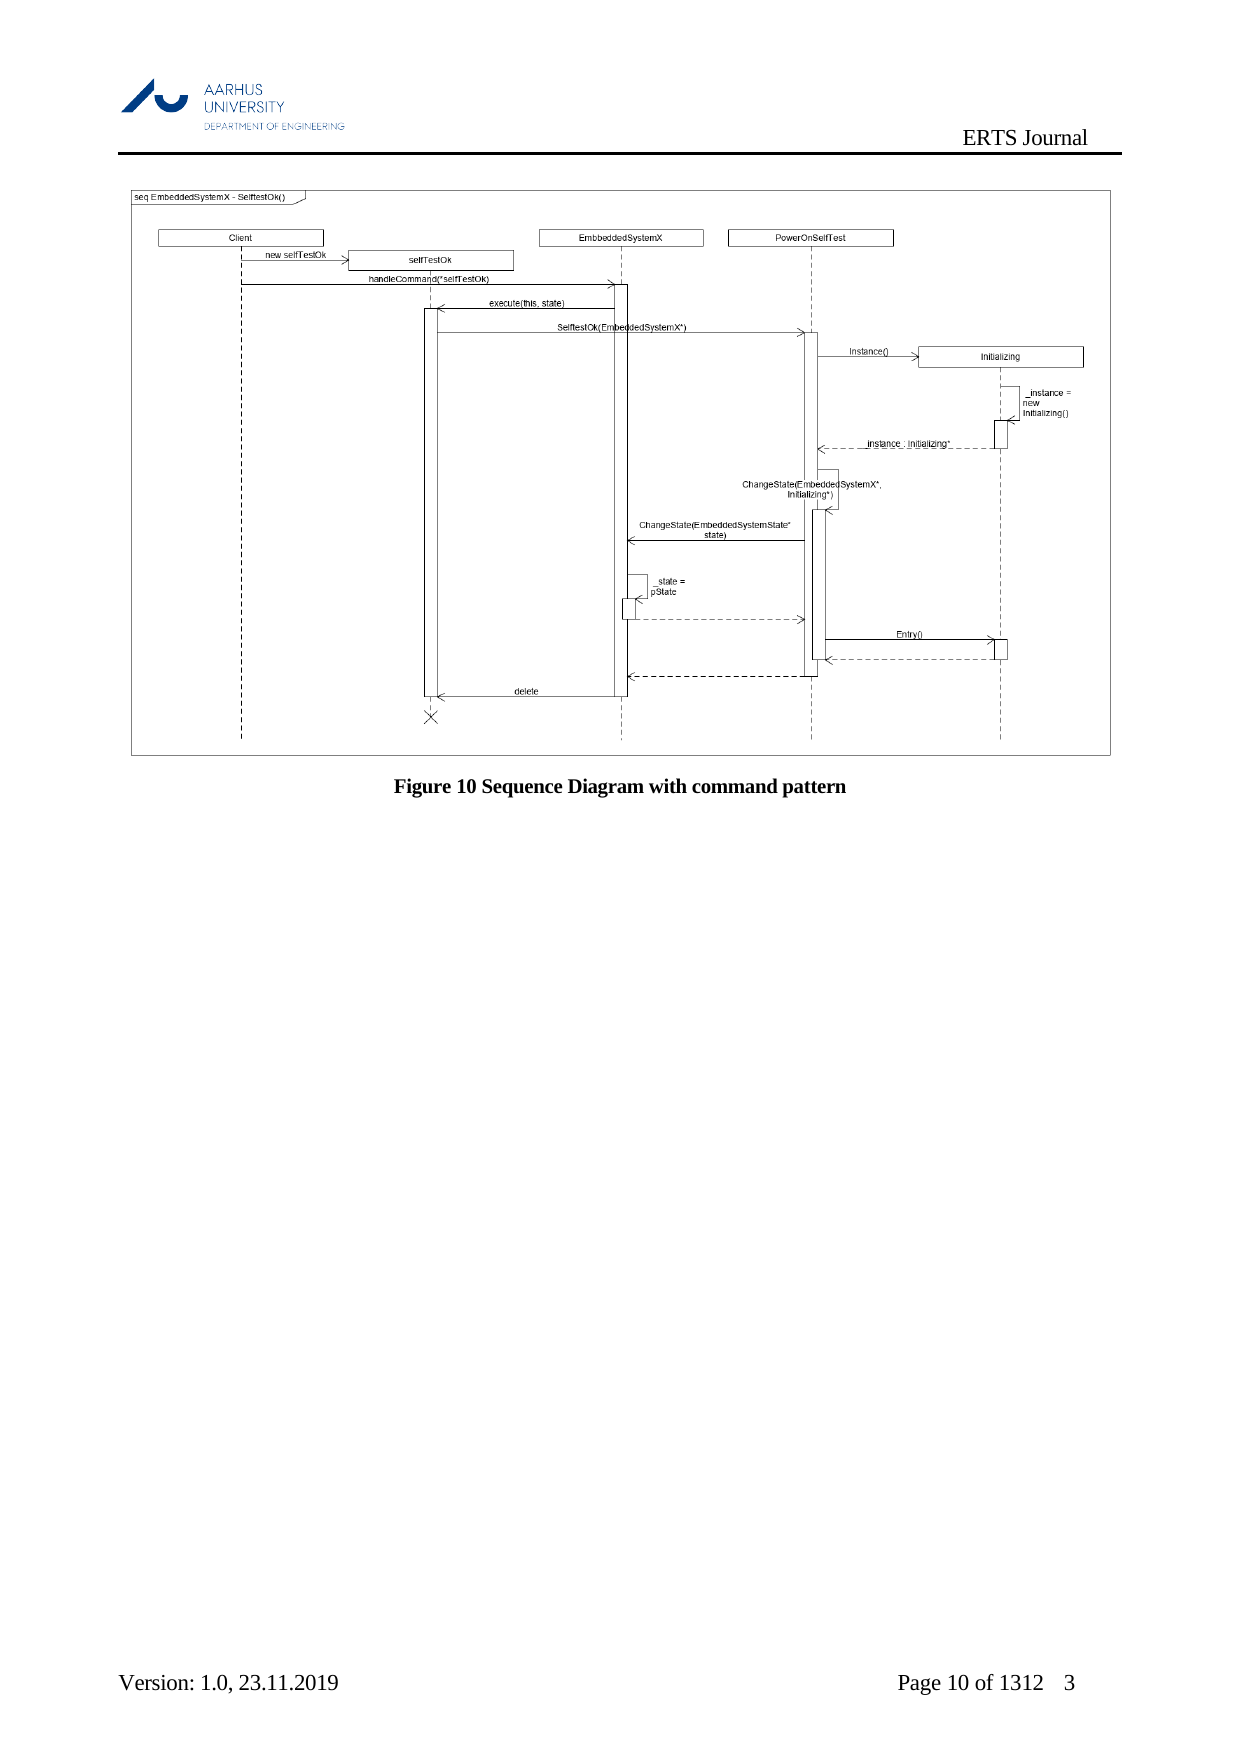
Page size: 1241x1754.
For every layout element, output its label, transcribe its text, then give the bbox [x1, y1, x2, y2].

picture [118, 177, 1123, 768]
picture [118, 77, 569, 146]
text Figure 10 Sequence Diagram with command pattern [118, 774, 1122, 798]
